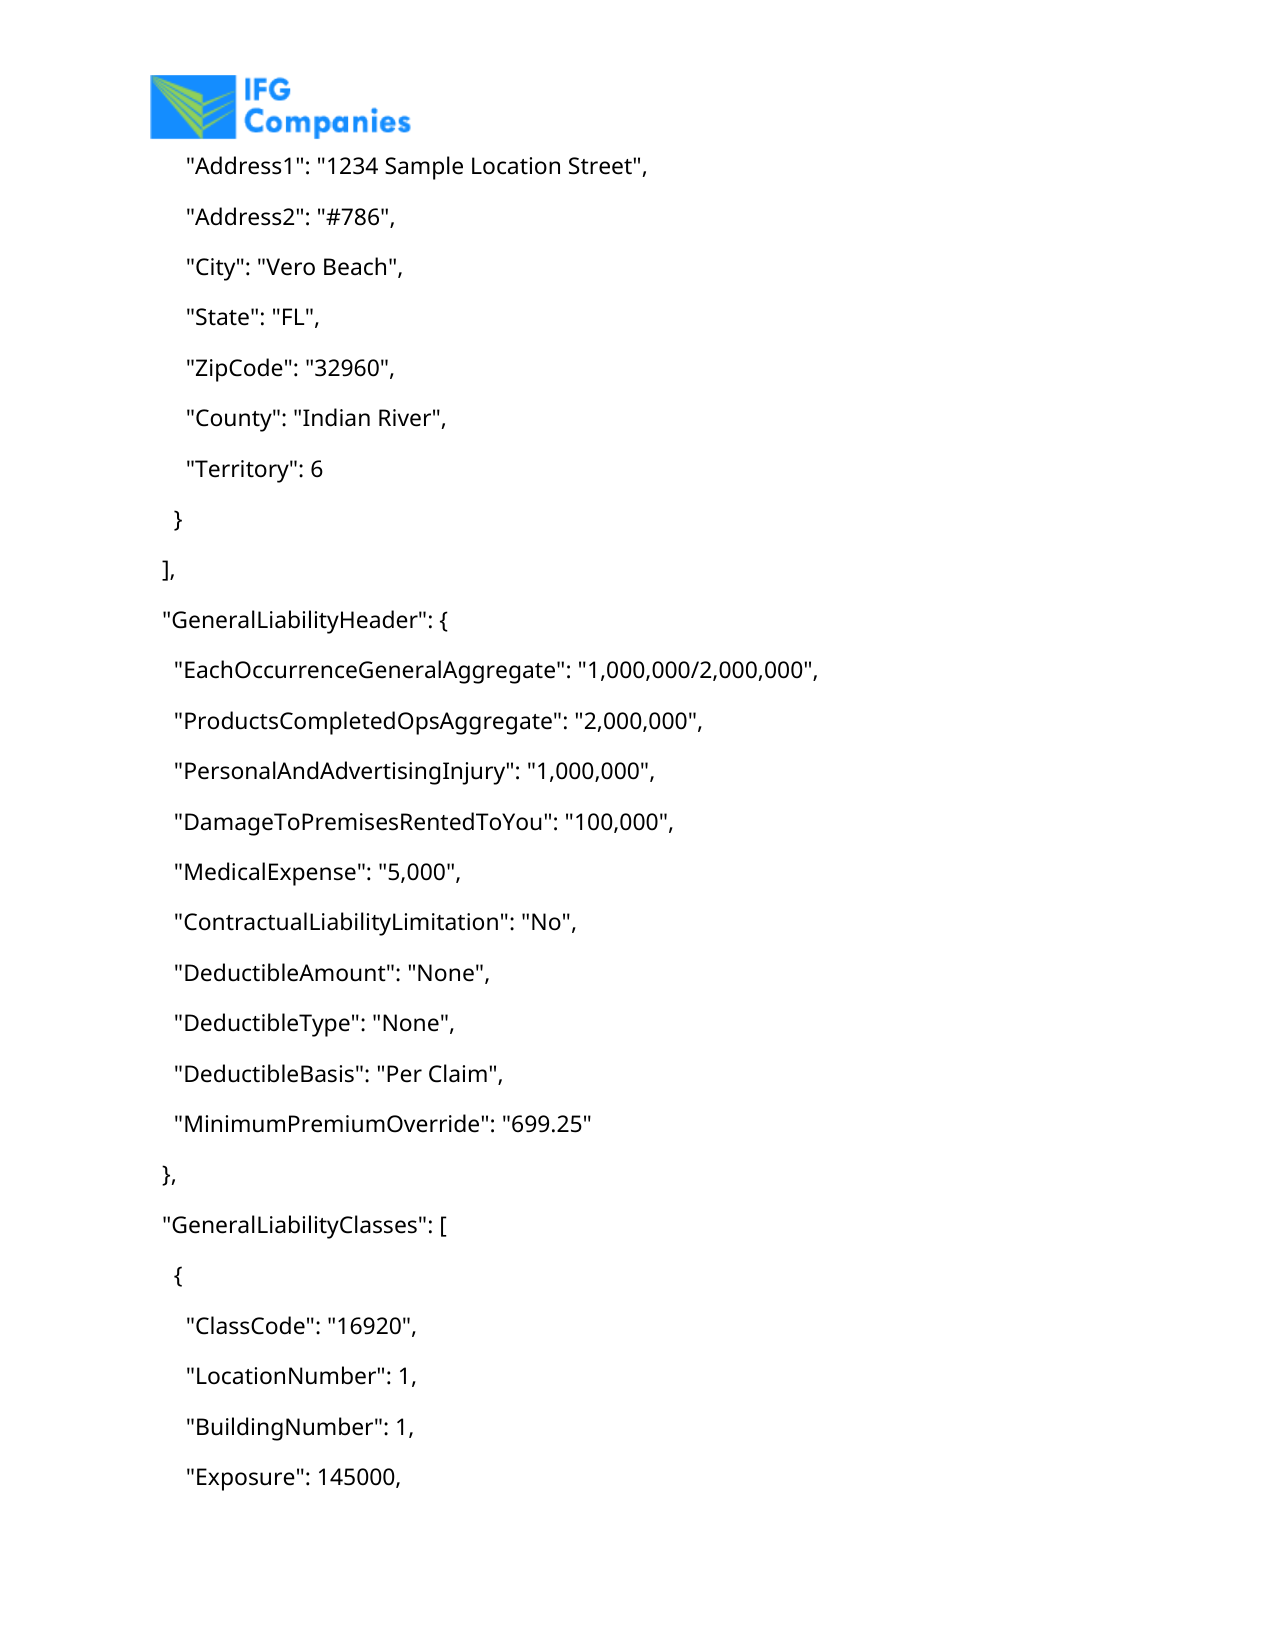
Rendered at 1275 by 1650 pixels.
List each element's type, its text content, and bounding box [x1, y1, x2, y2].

text "LocationNumber": 1, [150, 1360, 1125, 1391]
text } [150, 503, 1125, 534]
text "MedicalExpense": "5,000", [150, 856, 1125, 887]
text "Address2": "#786", [150, 200, 1125, 232]
text "DeductibleType": "None", [150, 1007, 1125, 1038]
text "County": "Indian River", [150, 402, 1125, 433]
text "DamageToPremisesRentedToYou": "100,000", [150, 805, 1125, 837]
text "City": "Vero Beach", [150, 251, 1125, 282]
text "BuildingNumber": 1, [150, 1410, 1125, 1442]
text "ZipCode": "32960", [150, 352, 1125, 383]
text "Address1": "1234 Sample Location Street", [150, 150, 1125, 181]
text "ProductsCompletedOpsAggregate": "2,000,000", [150, 704, 1125, 736]
text "PersonalAndAdvertisingInjury": "1,000,000", [150, 755, 1125, 786]
text "EachOccurrenceGeneralAggregate": "1,000,000/2,000,000", [150, 654, 1125, 685]
picture [150, 75, 419, 141]
text ], [150, 553, 1125, 584]
text "MinimumPremiumOverride": "699.25" [150, 1108, 1125, 1139]
text }, [150, 1158, 1125, 1189]
text "ContractualLiabilityLimitation": "No", [150, 906, 1125, 937]
text "GeneralLiabilityHeader": { [150, 604, 1125, 635]
text "GeneralLiabilityClasses": [ [150, 1209, 1125, 1240]
text "State": "FL", [150, 301, 1125, 332]
text "Exposure": 145000, [150, 1461, 1125, 1492]
text "ClassCode": "16920", [150, 1309, 1125, 1341]
text "Territory": 6 [150, 452, 1125, 484]
text "DeductibleBasis": "Per Claim", [150, 1057, 1125, 1089]
text { [150, 1259, 1125, 1290]
text "DeductibleAmount": "None", [150, 957, 1125, 988]
